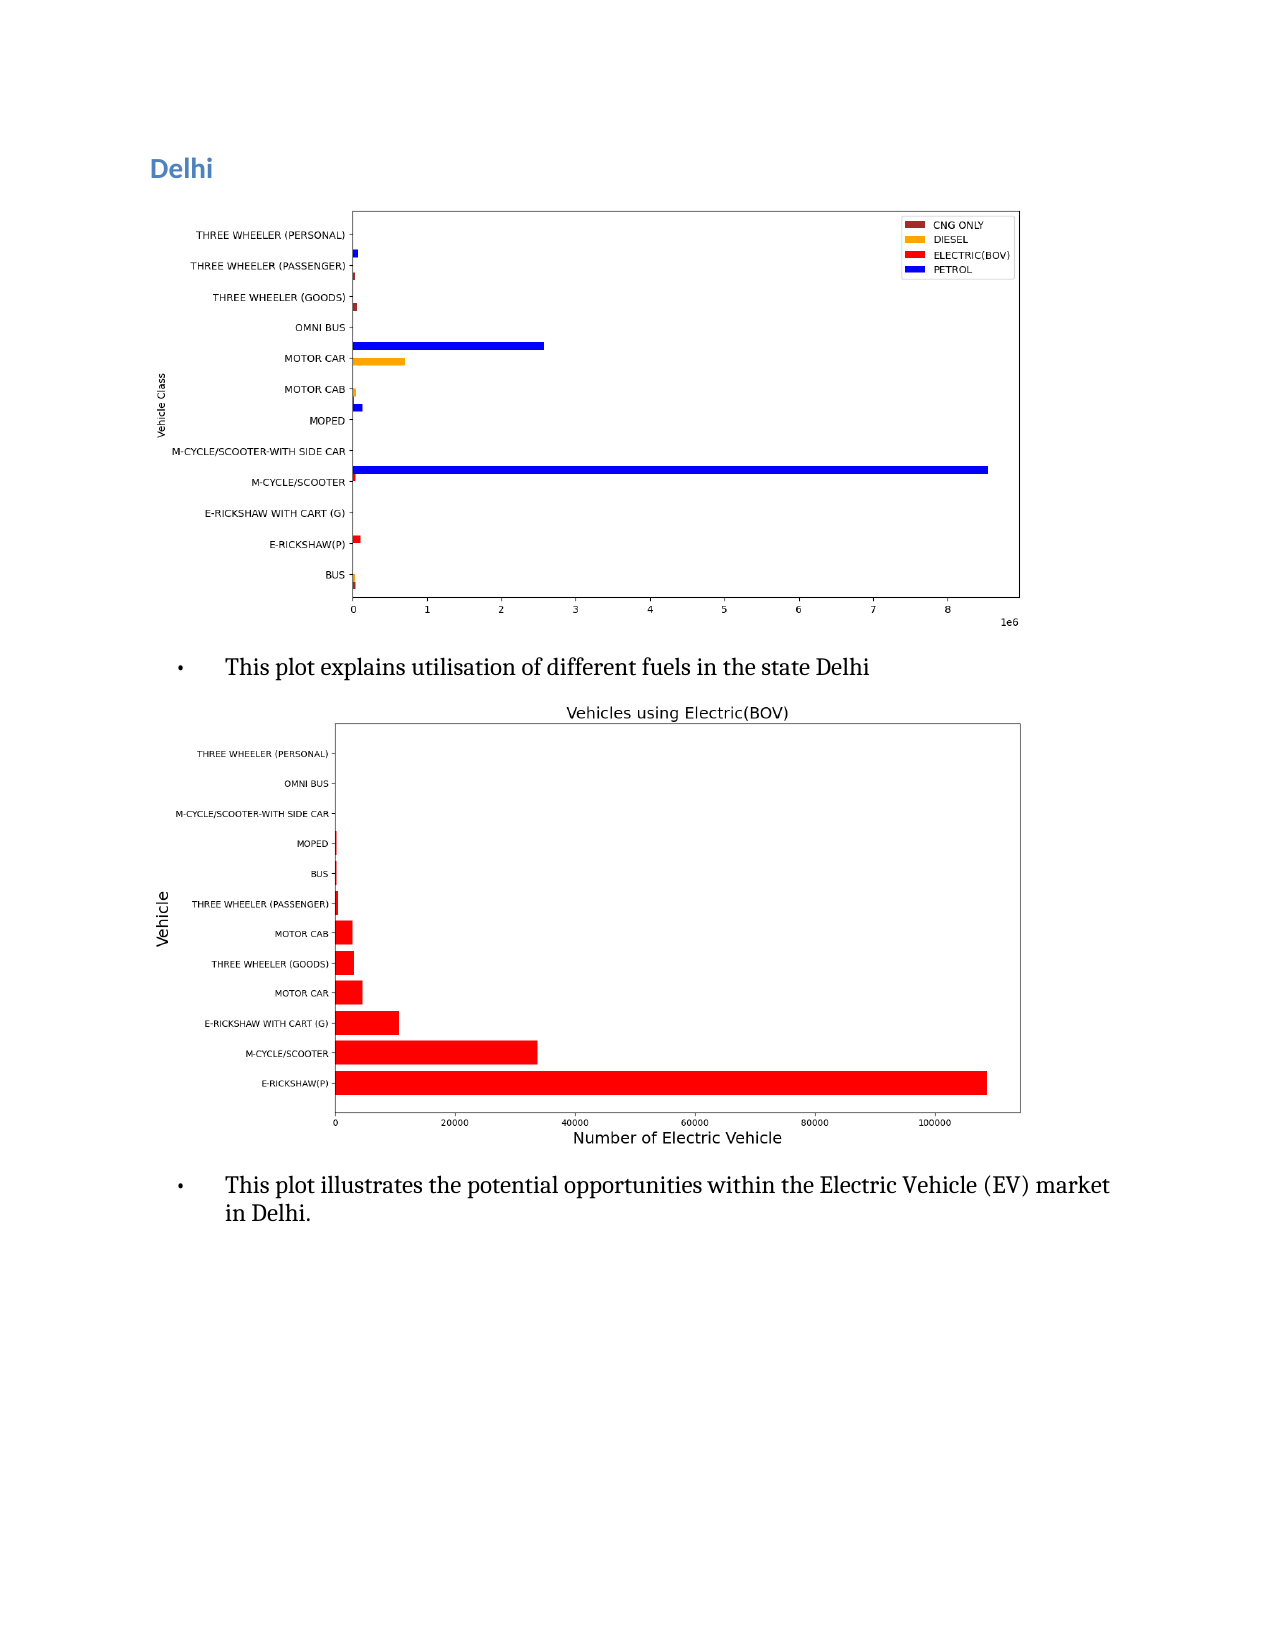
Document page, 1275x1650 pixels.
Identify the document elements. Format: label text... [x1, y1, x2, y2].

subtitle Delhi [150, 150, 1125, 186]
list This plot illustrates the potential opportunities within the Electric Vehicle (EV) market in Delhi. [175, 1171, 1125, 1228]
picture [150, 204, 1025, 634]
list This plot explains utilisation of different fuels in the state Delhi [175, 653, 1125, 681]
picture [150, 700, 1025, 1152]
